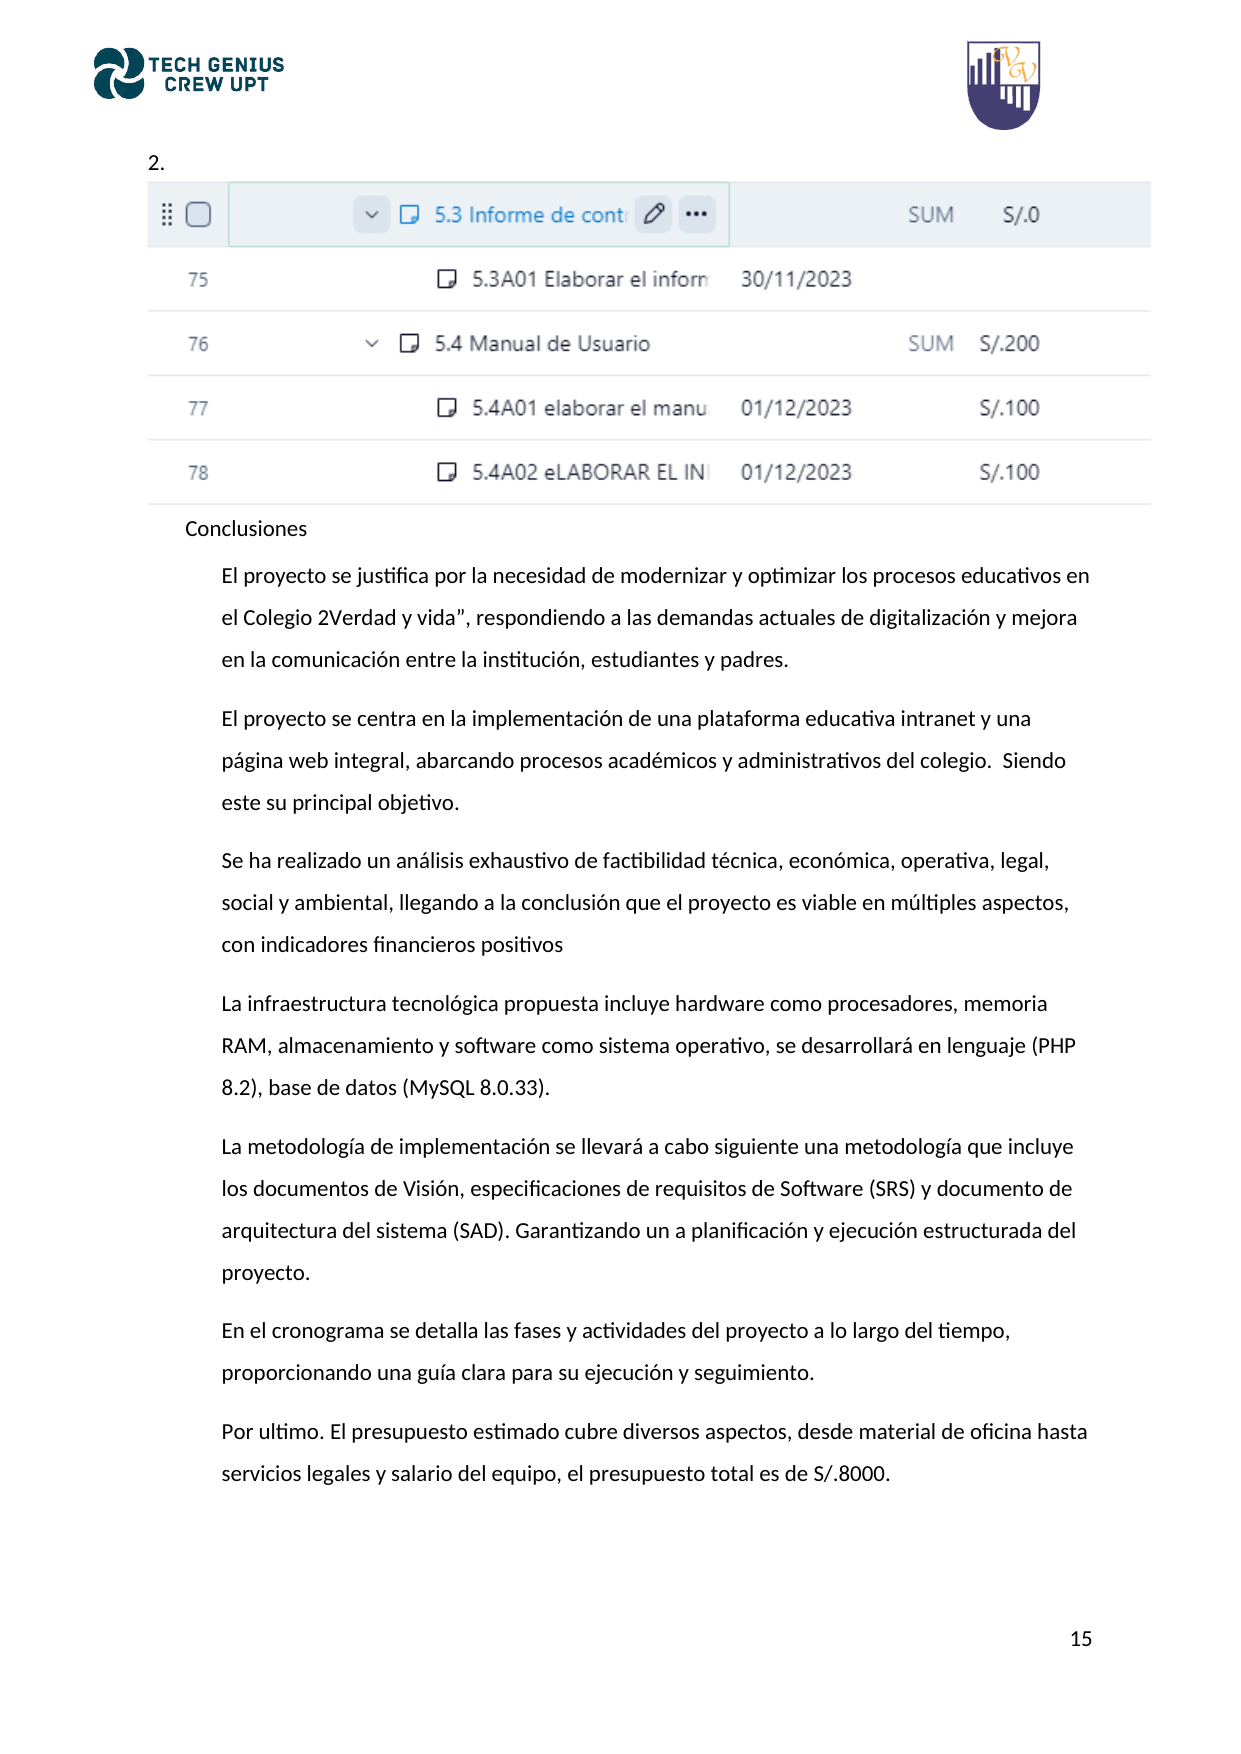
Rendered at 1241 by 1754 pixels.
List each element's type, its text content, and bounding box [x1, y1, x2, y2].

text La infraestructura tecnológica propuesta incluye hardware como procesadores, memoria RAM, almacenamiento y software como sistema operativo, se desarrollará en lenguaje (PHP 8.2), base de datos (MySQL 8.0.33). [221, 989, 1092, 1101]
text En el cronograma se detalla las fases y actividades del proyecto a lo largo del tiempo, proporcionando una guía clara para su ejecución y seguimiento. [221, 1316, 1092, 1386]
list Conclusiones [148, 148, 1092, 177]
picture [917, 0, 1089, 148]
text La metodología de implementación se llevará a cabo siguiente una metodología que incluye los documentos de Visión, especificaciones de requisitos de Software (SRS) y documento de arquitectura del sistema (SAD). Garantizando un a planificación y ejecución estructurada del proyecto. [221, 1132, 1092, 1286]
text El proyecto se centra en la implementación de una plataforma educativa intranet y una página web integral, abarcando procesos académicos y administrativos del colegio. Siendo este su principal objetivo. [221, 704, 1092, 816]
text El proyecto se justifica por la necesidad de modernizar y optimizar los procesos educativos en el Colegio 2Verdad y vida”, respondiendo a las demandas actuales de digitalización y mejora en la comunicación entre la institución, estudiantes y padres. [221, 561, 1092, 673]
picture [82, 44, 294, 104]
text Por ultimo. El presupuesto estimado cubre diversos aspectos, desde material de oficina hasta servicios legales y salario del equipo, el presupuesto total es de S/.8000. [221, 1417, 1092, 1487]
picture [147, 177, 1151, 513]
text Se ha realizado un análisis exhaustivo de factibilidad técnica, económica, operativa, legal, social y ambiental, llegando a la conclusión que el proyecto es viable en múltiples aspectos, con indicadores financieros positivos [221, 847, 1092, 958]
list Conclusiones [148, 513, 1092, 542]
